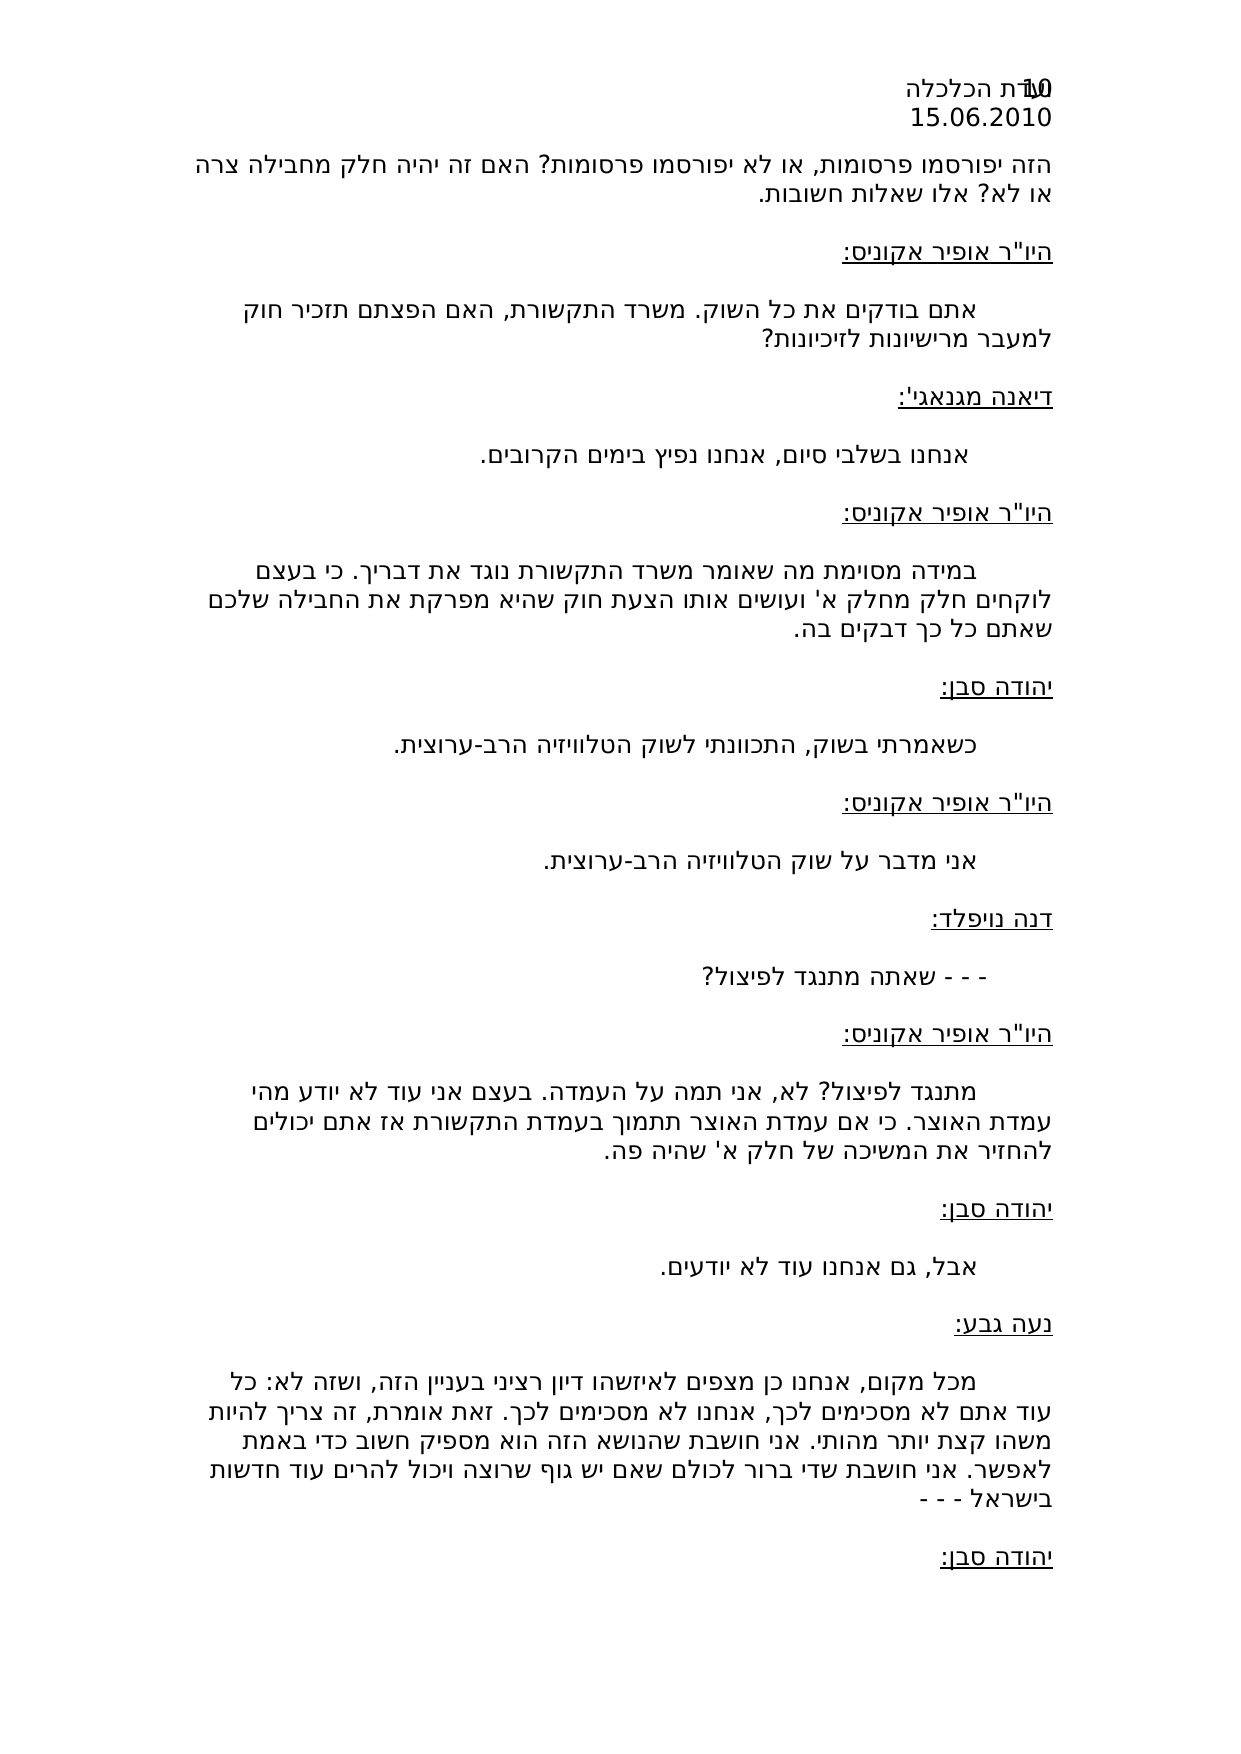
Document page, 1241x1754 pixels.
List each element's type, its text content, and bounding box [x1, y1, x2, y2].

text מתנגד לפיצול? לא, אני תמה על העמדה. בעצם אני עוד לא יודע מהי עמדת האוצר. כי אם עמדת האוצר תתמוך בעמדת התקשורת אז אתם יכולים להחזיר את המשיכה של חלק א' שהיה פה. [187, 1077, 1053, 1165]
text - - - שאתה מתנגד לפיצול? [187, 962, 987, 991]
text כשאמרתי בשוק, התכוונתי לשוק הטלוויזיה הרב-ערוצית. [187, 730, 1053, 759]
text אנחנו בשלבי סיום, אנחנו נפיץ בימים הקרובים. [187, 440, 1053, 469]
text היו"ר אופיר אקוניס: [187, 498, 1053, 527]
text נעה גבע: [187, 1309, 1053, 1339]
text יהודה סבן: [187, 672, 1053, 701]
text אבל, גם אנחנו עוד לא יודעים. [187, 1252, 1053, 1281]
text דנה נויפלד: [187, 904, 1053, 933]
text אני מדבר על שוק הטלוויזיה הרב-ערוצית. [187, 846, 1053, 875]
text במידה מסוימת מה שאומר משרד התקשורת נוגד את דבריך. כי בעצם לוקחים חלק מחלק א' ועושים אותו הצעת חוק שהיא מפרקת את החבילה שלכם שאתם כל כך דבקים בה. [187, 556, 1053, 643]
text אתם בודקים את כל השוק. משרד התקשורת, האם הפצתם תזכיר חוק למעבר מרישיונות לזיכיונות? [187, 295, 1053, 353]
text היו"ר אופיר אקוניס: [187, 1019, 1053, 1049]
text יהודה סבן: [187, 1194, 1053, 1223]
text היו"ר אופיר אקוניס: [187, 237, 1053, 266]
text יהודה סבן: [187, 1542, 1053, 1571]
text מכל מקום, אנחנו כן מצפים לאיזשהו דיון רציני בעניין הזה, ושזה לא: כל עוד אתם לא מסכימים לכך, אנחנו לא מסכימים לכך. זאת אומרת, זה צריך להיות משהו קצת יותר מהותי. אני חושבת שהנושא הזה הוא מספיק חשוב כדי באמת לאפשר. אני חושבת שדי ברור לכולם שאם יש גוף שרוצה ויכול להרים עוד חדשות בישראל - - - [187, 1367, 1053, 1513]
text דיאנה מגנאגי': [187, 382, 1053, 411]
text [187, 150, 1053, 208]
text היו"ר אופיר אקוניס: [187, 788, 1053, 817]
